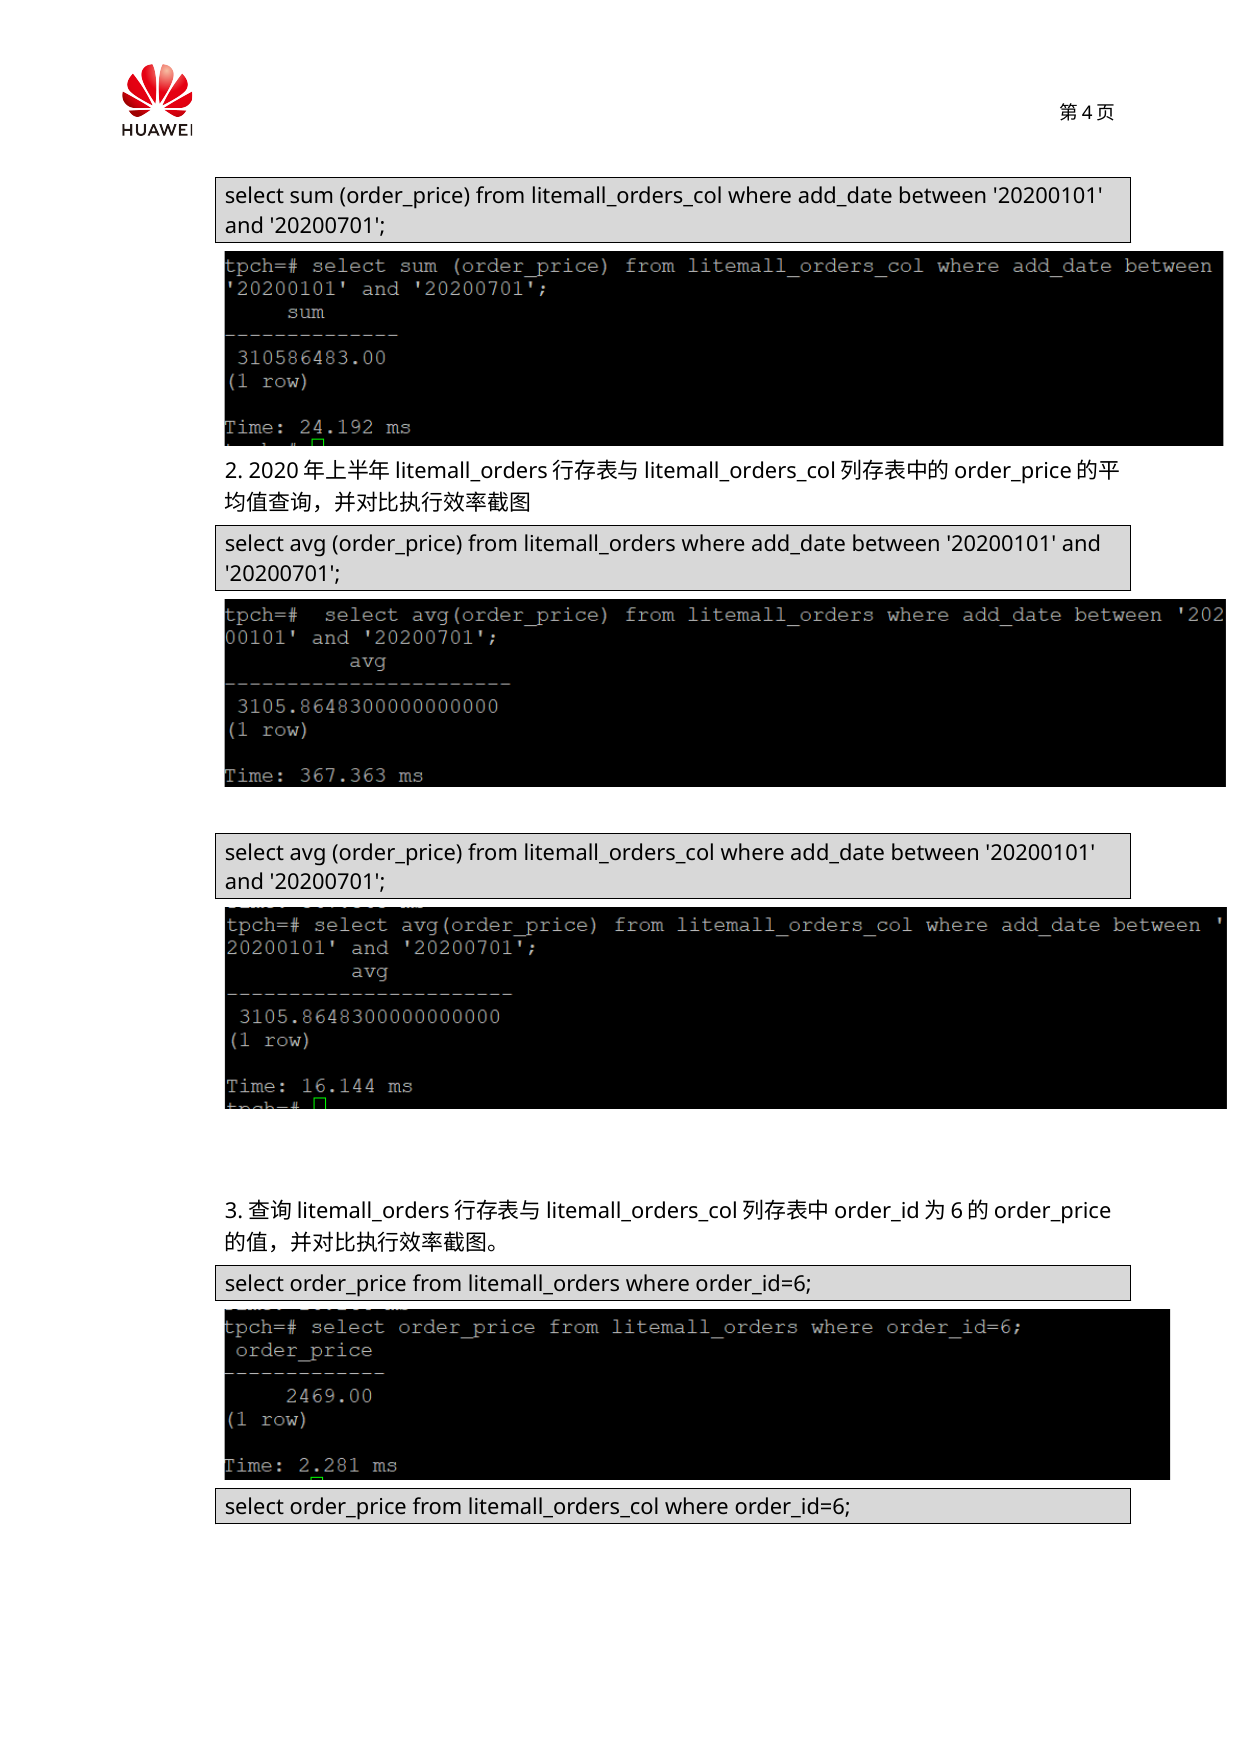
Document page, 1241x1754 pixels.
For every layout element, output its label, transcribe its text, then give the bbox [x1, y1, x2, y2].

text 3. 查询litemall_orders行存表与litemall_orders_col列存表中order_id为6的order_price的值，并对比执行效率截图。 [224, 1193, 1122, 1256]
picture [224, 907, 1228, 1109]
picture [224, 1309, 1171, 1480]
text select avg (order_price) from litemall_orders where add_date between '20200101' and '20200701'; [216, 526, 1130, 590]
text select sum (order_price) from litemall_orders_col where add_date between '20200101' and '20200701'; [216, 178, 1130, 242]
text 2. 2020年上半年litemall_orders行存表与litemall_orders_col列存表中的order_price的平均值查询，并对比执行效率截图 [224, 453, 1122, 517]
picture [224, 251, 1224, 446]
text select order_price from litemall_orders_col where order_id=6; [216, 1489, 1130, 1523]
picture [122, 64, 193, 136]
picture [224, 599, 1227, 787]
text select avg (order_price) from litemall_orders_col where add_date between '20200101' and '20200701'; [216, 834, 1130, 898]
text select order_price from litemall_orders where order_id=6; [216, 1266, 1130, 1300]
